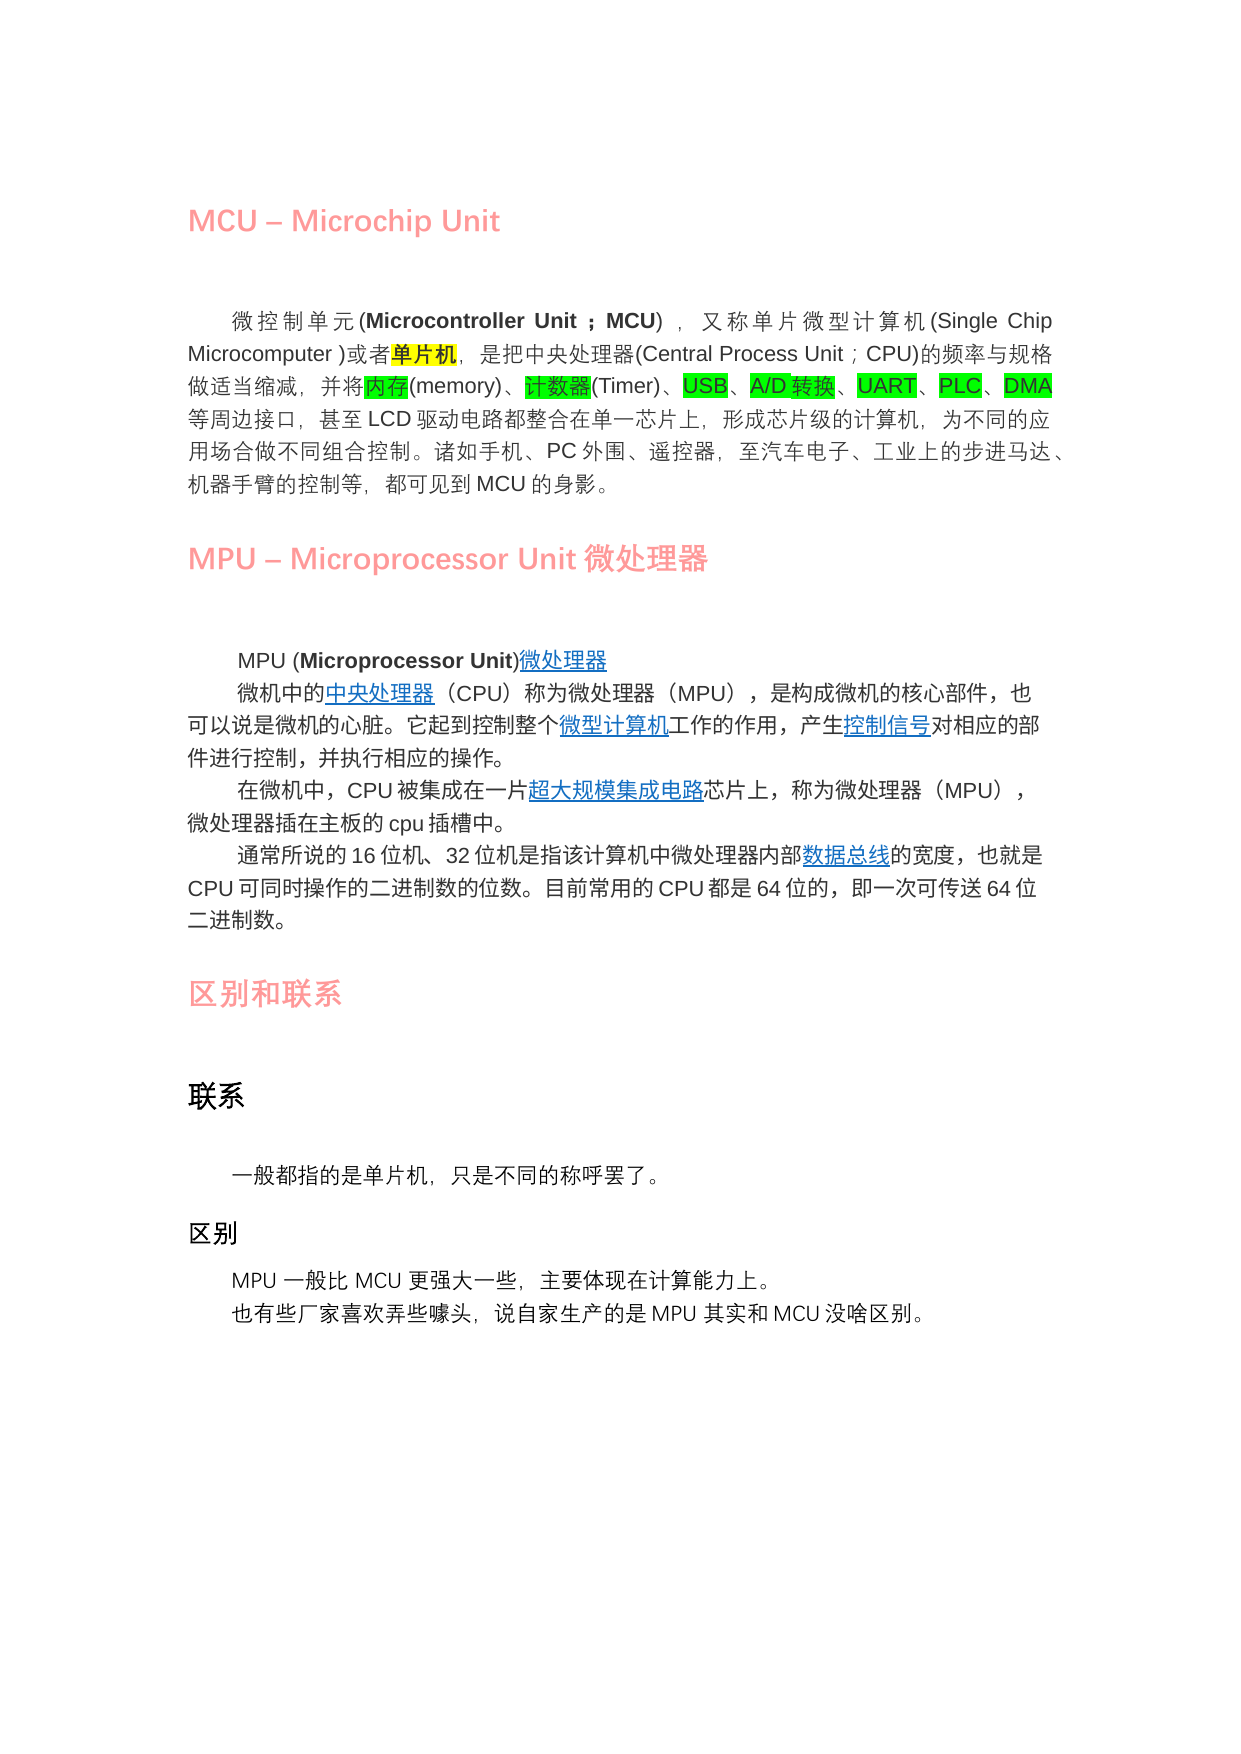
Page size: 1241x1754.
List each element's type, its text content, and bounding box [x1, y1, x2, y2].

text 微机中的中央处理器（CPU）称为微处理器（MPU），是构成微机的核心部件，也可以说是微机的心脏。它起到控制整个微型计算机工作的作用，产生控制信号对相应的部件进行控制，并执行相应的操作。 [187, 675, 1053, 773]
text 通常所说的16位机、32位机是指该计算机中微处理器内部数据总线的宽度，也就是CPU可同时操作的二进制数的位数。目前常用的CPU都是64位的，即一次可传送64位二进制数。 [187, 838, 1053, 935]
text 在微机中，CPU被集成在一片超大规模集成电路芯片上，称为微处理器（MPU），微处理器插在主板的cpu插槽中。 [187, 773, 1053, 838]
text 一般都指的是单片机，只是不同的称呼罢了。 [187, 1160, 1053, 1192]
text MCU – Microchip Unit [187, 189, 1053, 254]
subtitle 联系 [187, 1080, 1053, 1113]
text 微控制单元(Microcontroller Unit；MCU) ，又称单片微型计算机(Single Chip Microcomputer )或者单片机，是把中央处理器(Central Process Unit；CPU)的频率与规格做适当缩减，并将内存(memory)、计数器(Timer)、USB、A/D转换、UART、PLC、DMA等周边接口，甚至LCD驱动电路都整合在单一芯片上，形成芯片级的计算机，为不同的应用场合做不同组合控制。诸如手机、PC外围、遥控器，至汽车电子、工业上的步进马达、机器手臂的控制等，都可见到MCU的身影。 [187, 305, 1053, 500]
text 也有些厂家喜欢弄些噱头，说自家生产的是MPU 其实和MCU没啥区别。 [187, 1298, 1053, 1330]
text MPU 一般比 MCU 更强大一些，主要体现在计算能力上。 [187, 1265, 1053, 1298]
text MPU – Microprocessor Unit微处理器 [187, 527, 1053, 592]
subtitle 区别 [187, 1217, 1053, 1250]
text MPU (Microprocessor Unit)微处理器 [187, 643, 1053, 675]
text 区别和联系 [187, 962, 1053, 1027]
